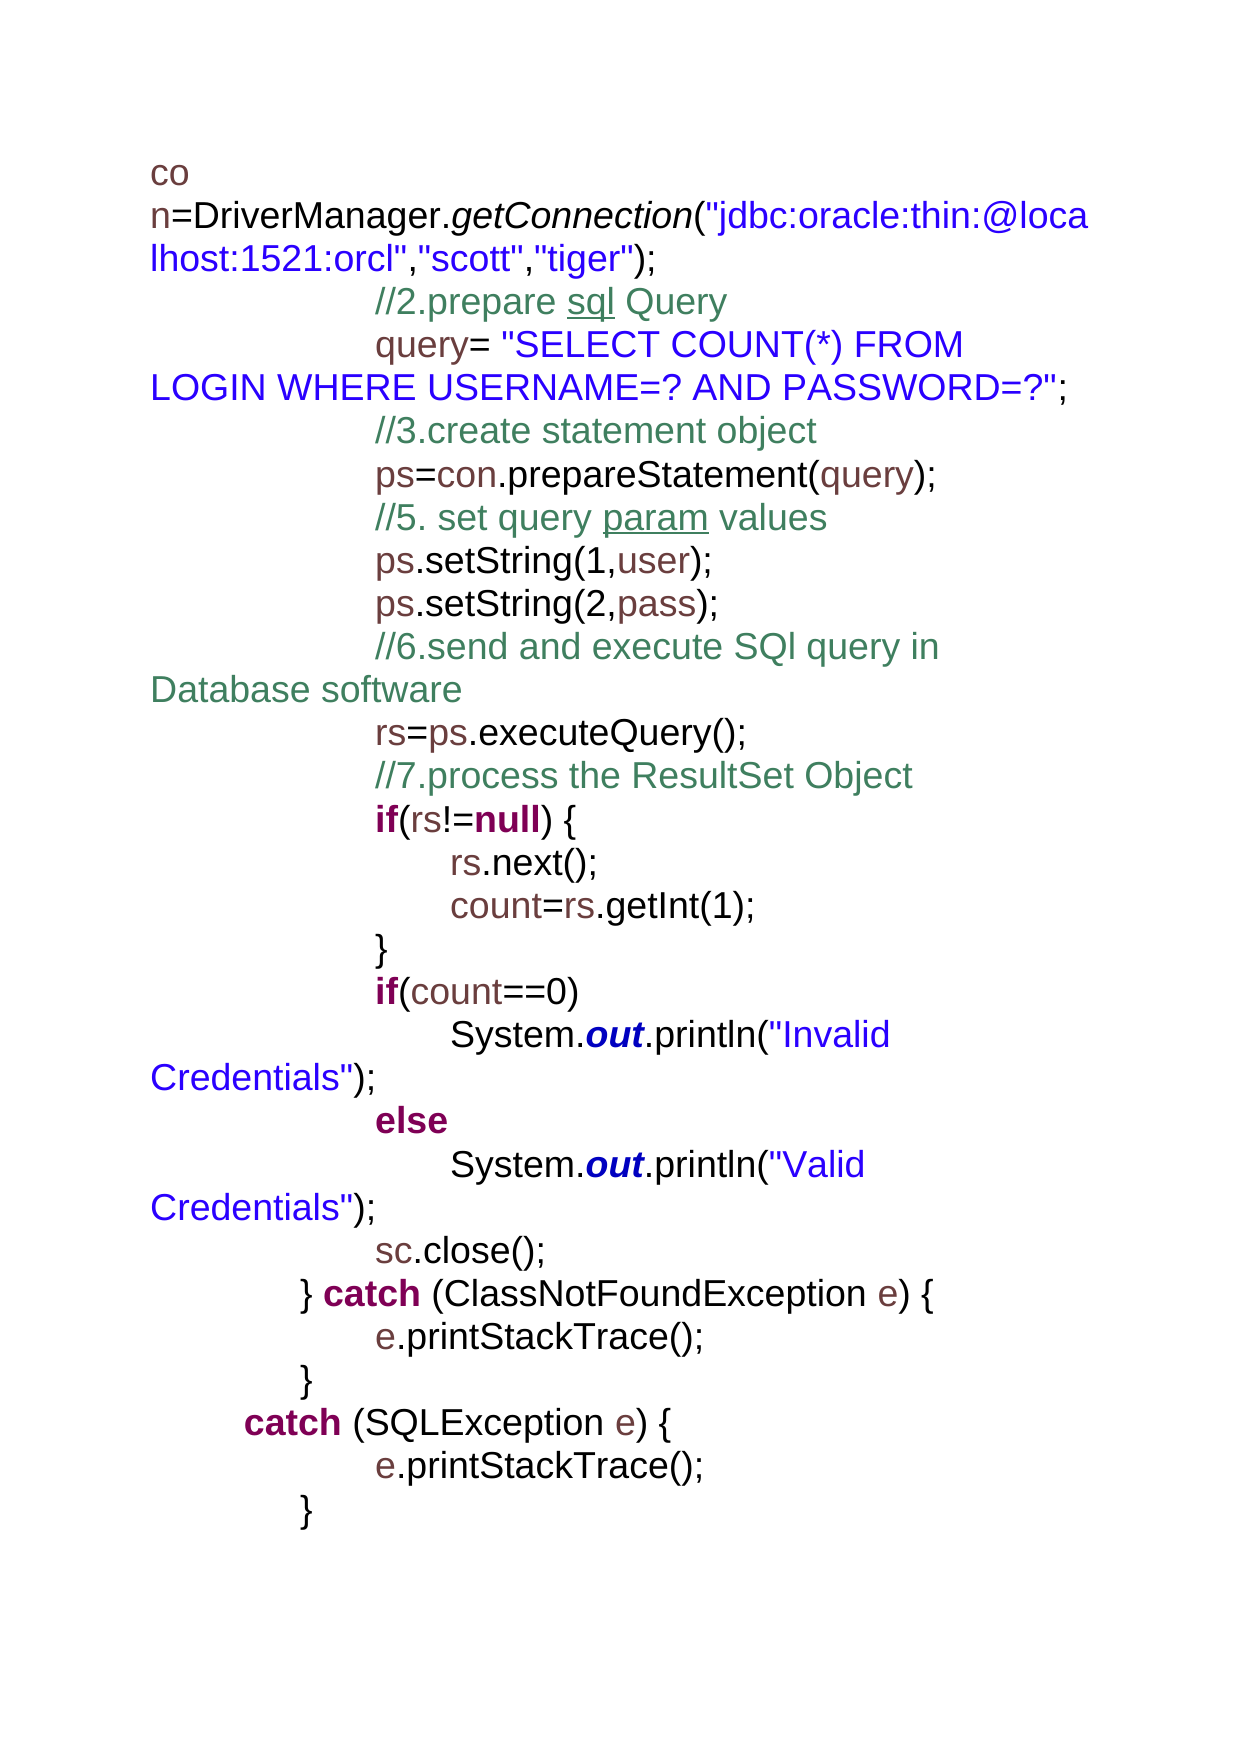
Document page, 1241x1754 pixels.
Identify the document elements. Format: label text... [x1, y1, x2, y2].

text //2.prepare sql Query [150, 279, 1090, 322]
text e.printStackTrace(); [150, 1444, 1090, 1487]
text //7.process the ResultSet Object [150, 754, 1090, 797]
text catch (SQLException e) { [150, 1401, 1090, 1444]
text //6.send and execute SQl query in Database software [150, 624, 1090, 711]
text if(rs!=null) { [150, 797, 1090, 840]
text //5. set query param values [150, 495, 1090, 538]
text rs=ps.executeQuery(); [150, 711, 1090, 754]
text else [150, 1099, 1090, 1142]
text query= "SELECT COUNT(*) FROM LOGIN WHERE USERNAME=? AND PASSWORD=?"; [150, 322, 1090, 409]
text System.out.println("Valid Credentials"); [150, 1142, 1090, 1228]
text System.out.println("Invalid Credentials"); [150, 1012, 1090, 1099]
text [150, 150, 1090, 279]
text e.printStackTrace(); [150, 1314, 1090, 1357]
text ps=con.prepareStatement(query); [150, 452, 1090, 495]
text ps.setString(2,pass); [150, 581, 1090, 624]
text if(count==0) [150, 969, 1090, 1012]
text ps.setString(1,user); [150, 538, 1090, 581]
text } [150, 926, 1090, 969]
text } [150, 1357, 1090, 1401]
text //3.create statement object [150, 409, 1090, 452]
text } catch (ClassNotFoundException e) { [150, 1271, 1090, 1314]
text sc.close(); [150, 1228, 1090, 1271]
text count=rs.getInt(1); [150, 883, 1090, 926]
text rs.next(); [150, 840, 1090, 883]
text } [150, 1487, 1090, 1530]
